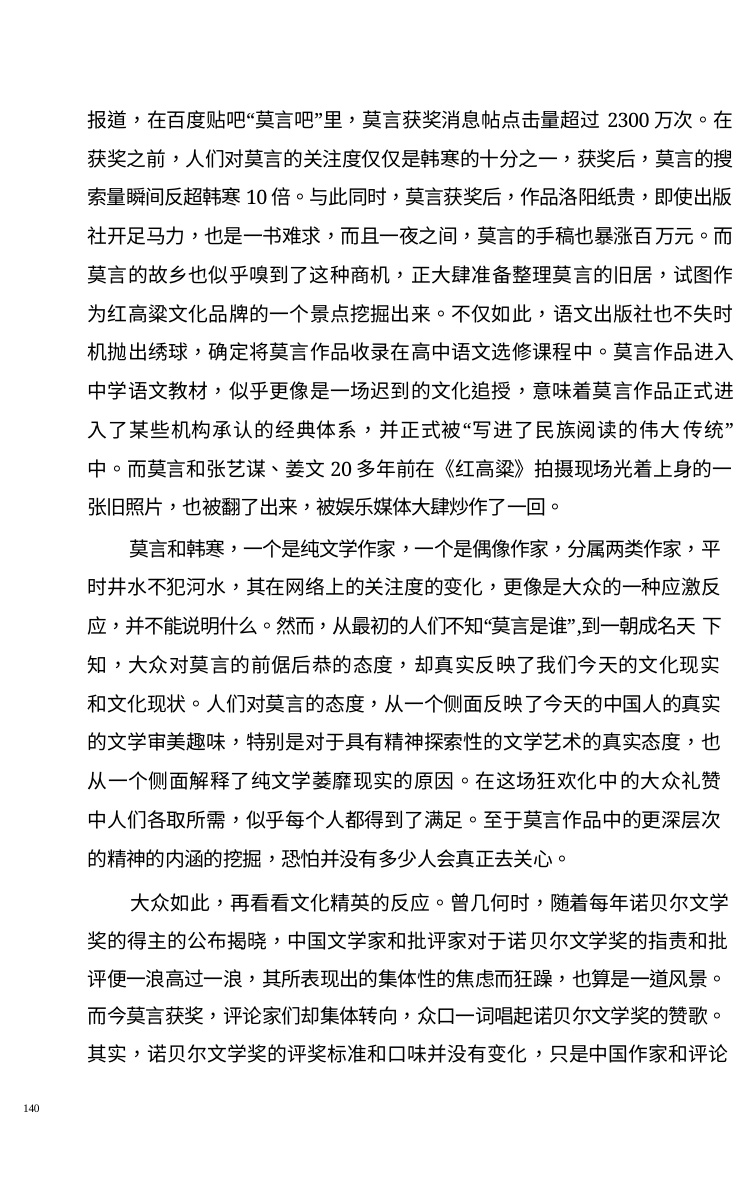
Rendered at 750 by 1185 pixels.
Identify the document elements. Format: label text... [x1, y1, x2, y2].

text 报道，在百度贴吧“莫言吧”里，莫言获奖消息帖点击量超过2300万次。在 获奖之前，人们对莫言的关注度仅仅是韩寒的十分之一，获奖后，莫言的搜 索量瞬间反超韩寒10倍。与此同时，莫言获奖后，作品洛阳纸贵，即使出版 社开足马力，也是一书难求，而且一夜之间，莫言的手稿也暴涨百万元。而 莫言的故乡也似乎嗅到了这种商机，正大肆准备整理莫言的旧居，试图作 为红高粱文化品牌的一个景点挖掘出来。不仅如此，语文出版社也不失时 机抛出绣球，确定将莫言作品收录在高中语文选修课程中。莫言作品进入 中学语文教材，似乎更像是一场迟到的文化追授，意味着莫言作品正式进 入了某些机构承认的经典体系，并正式被“写进了民族阅读的伟大传统” 中。而莫言和张艺谋、姜文20多年前在《红高粱》拍摄现场光着上身的一 张旧照片，也被翻了出来，被娱乐媒体大肆炒作了一回。 [87, 106, 734, 521]
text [87, 890, 729, 1067]
text 莫言和韩寒，一个是纯文学作家，一个是偶像作家，分属两类作家，平 时井水不犯河水，其在网络上的关注度的变化，更像是大众的一种应激反 应，并不能说明什么。然而，从最初的人们不知“莫言是谁”,到一朝成名天 下知，大众对莫言的前倨后恭的态度，却真实反映了我们今天的文化现实 和文化现状。人们对莫言的态度，从一个侧面反映了今天的中国人的真实 的文学审美趣味，特别是对于具有精神探索性的文学艺术的真实态度，也 从一个侧面解释了纯文学萎靡现实的原因。在这场狂欢化中的大众礼赞 中人们各取所需，似乎每个人都得到了满足。至于莫言作品中的更深层次 的精神的内涵的挖掘，恐怕并没有多少人会真正去关心。 [87, 535, 722, 872]
